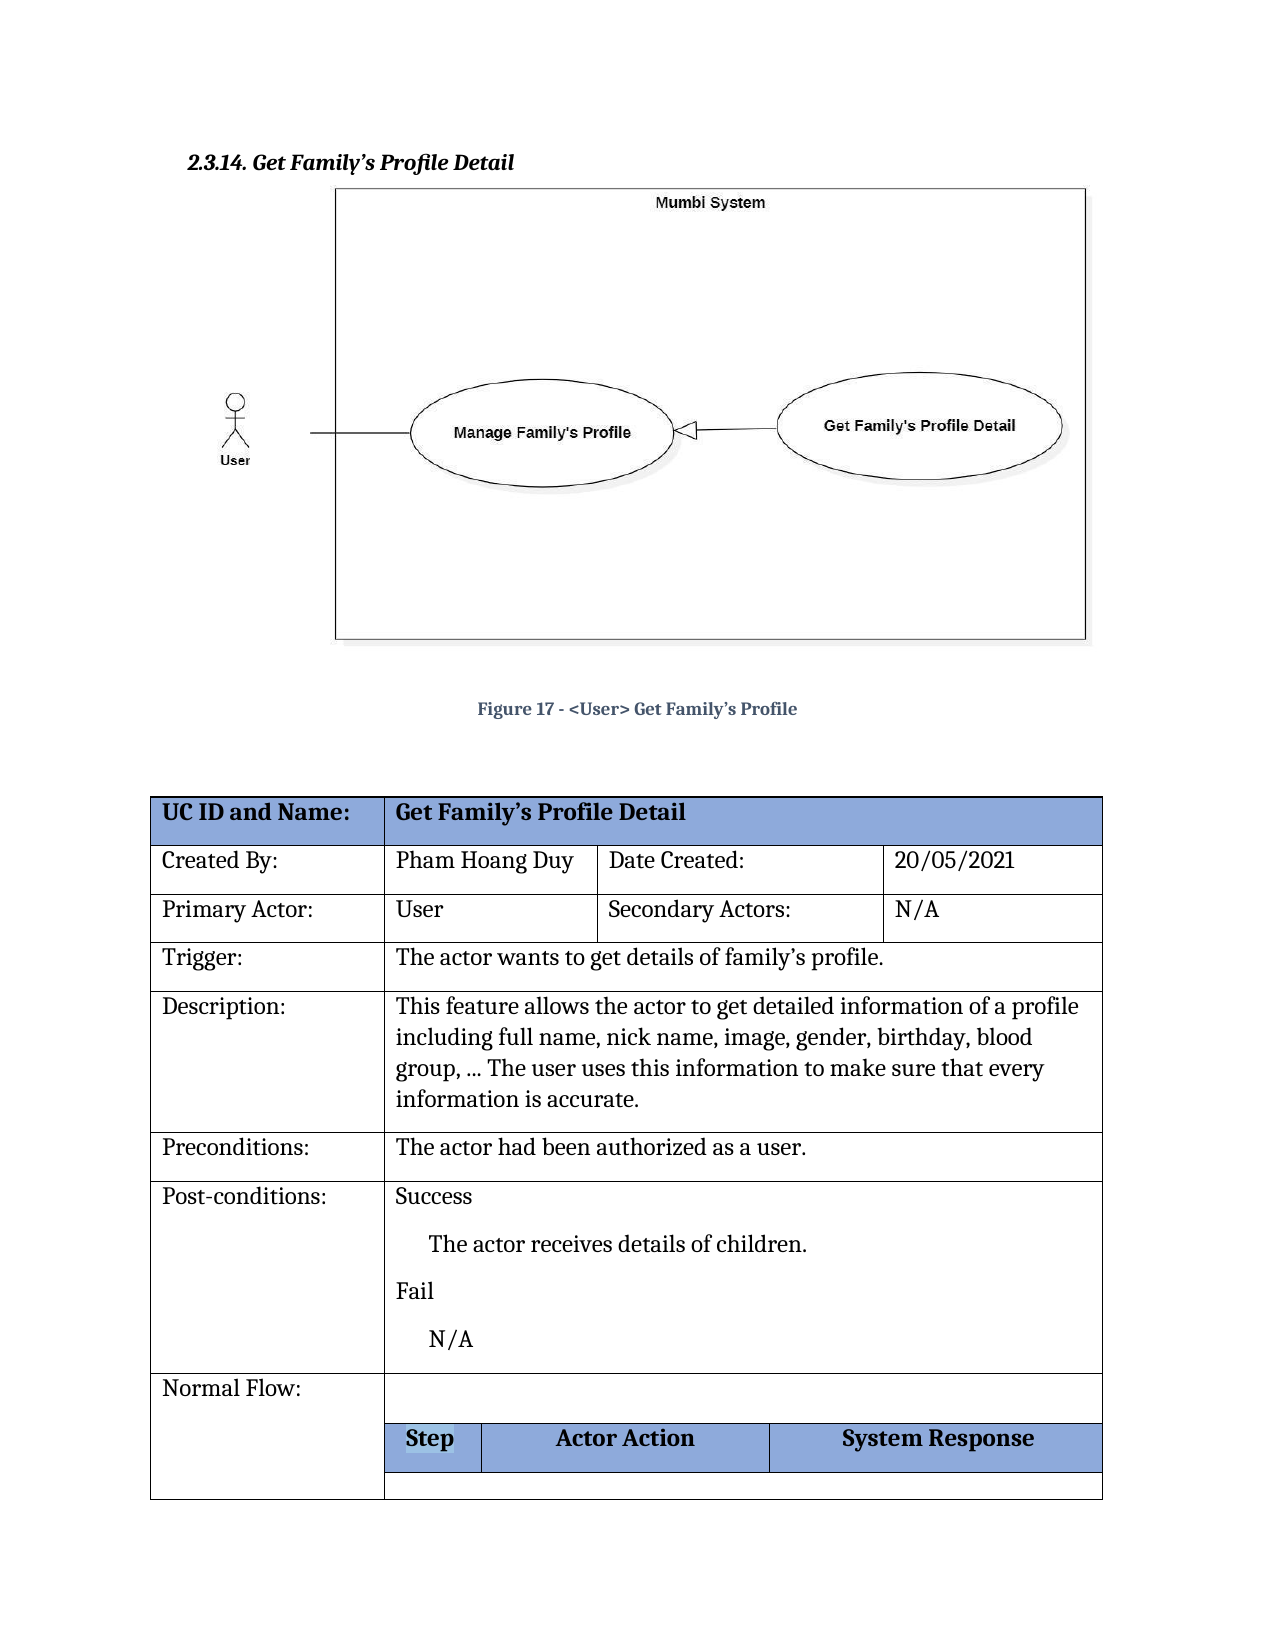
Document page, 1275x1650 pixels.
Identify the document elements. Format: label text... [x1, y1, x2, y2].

table_cell Secondary Actors: [598, 895, 883, 942]
table_cell N/A [884, 895, 1102, 942]
table_cell [385, 1473, 1102, 1499]
table_header Get Family’s Profile Detail [385, 798, 1102, 845]
table_cell This feature allows the actor to get detailed information of a profile including full name, nick name, image, gender, birthday, blood group, ... The user uses this information to make sure that every information is accurate. [385, 992, 1102, 1132]
subtitle 2.3.14. Get Family’s Profile Detail [150, 150, 1125, 176]
table_cell Description: [151, 992, 384, 1132]
picture [150, 178, 1125, 680]
table_cell Normal Flow: [151, 1374, 384, 1499]
table_cell Preconditions: [151, 1133, 384, 1181]
table_cell The actor wants to get details of family’s profile. [385, 943, 1102, 991]
table_cell Created By: [151, 846, 384, 893]
table_cell Post-conditions: [151, 1182, 384, 1372]
table_cell [385, 1374, 1102, 1423]
table_cell 20/05/2021 [884, 846, 1102, 893]
table_cell Pham Hoang Duy [385, 846, 597, 893]
table_cell Date Created: [598, 846, 883, 893]
table_cell Trigger: [151, 943, 384, 991]
table_cell User [385, 895, 597, 942]
table_cell The actor had been authorized as a user. [385, 1133, 1102, 1181]
table_header UC ID and Name: [151, 798, 384, 845]
table_cell Success The actor receives details of children. Fail N/A [385, 1182, 1102, 1372]
table_cell Primary Actor: [151, 895, 384, 942]
